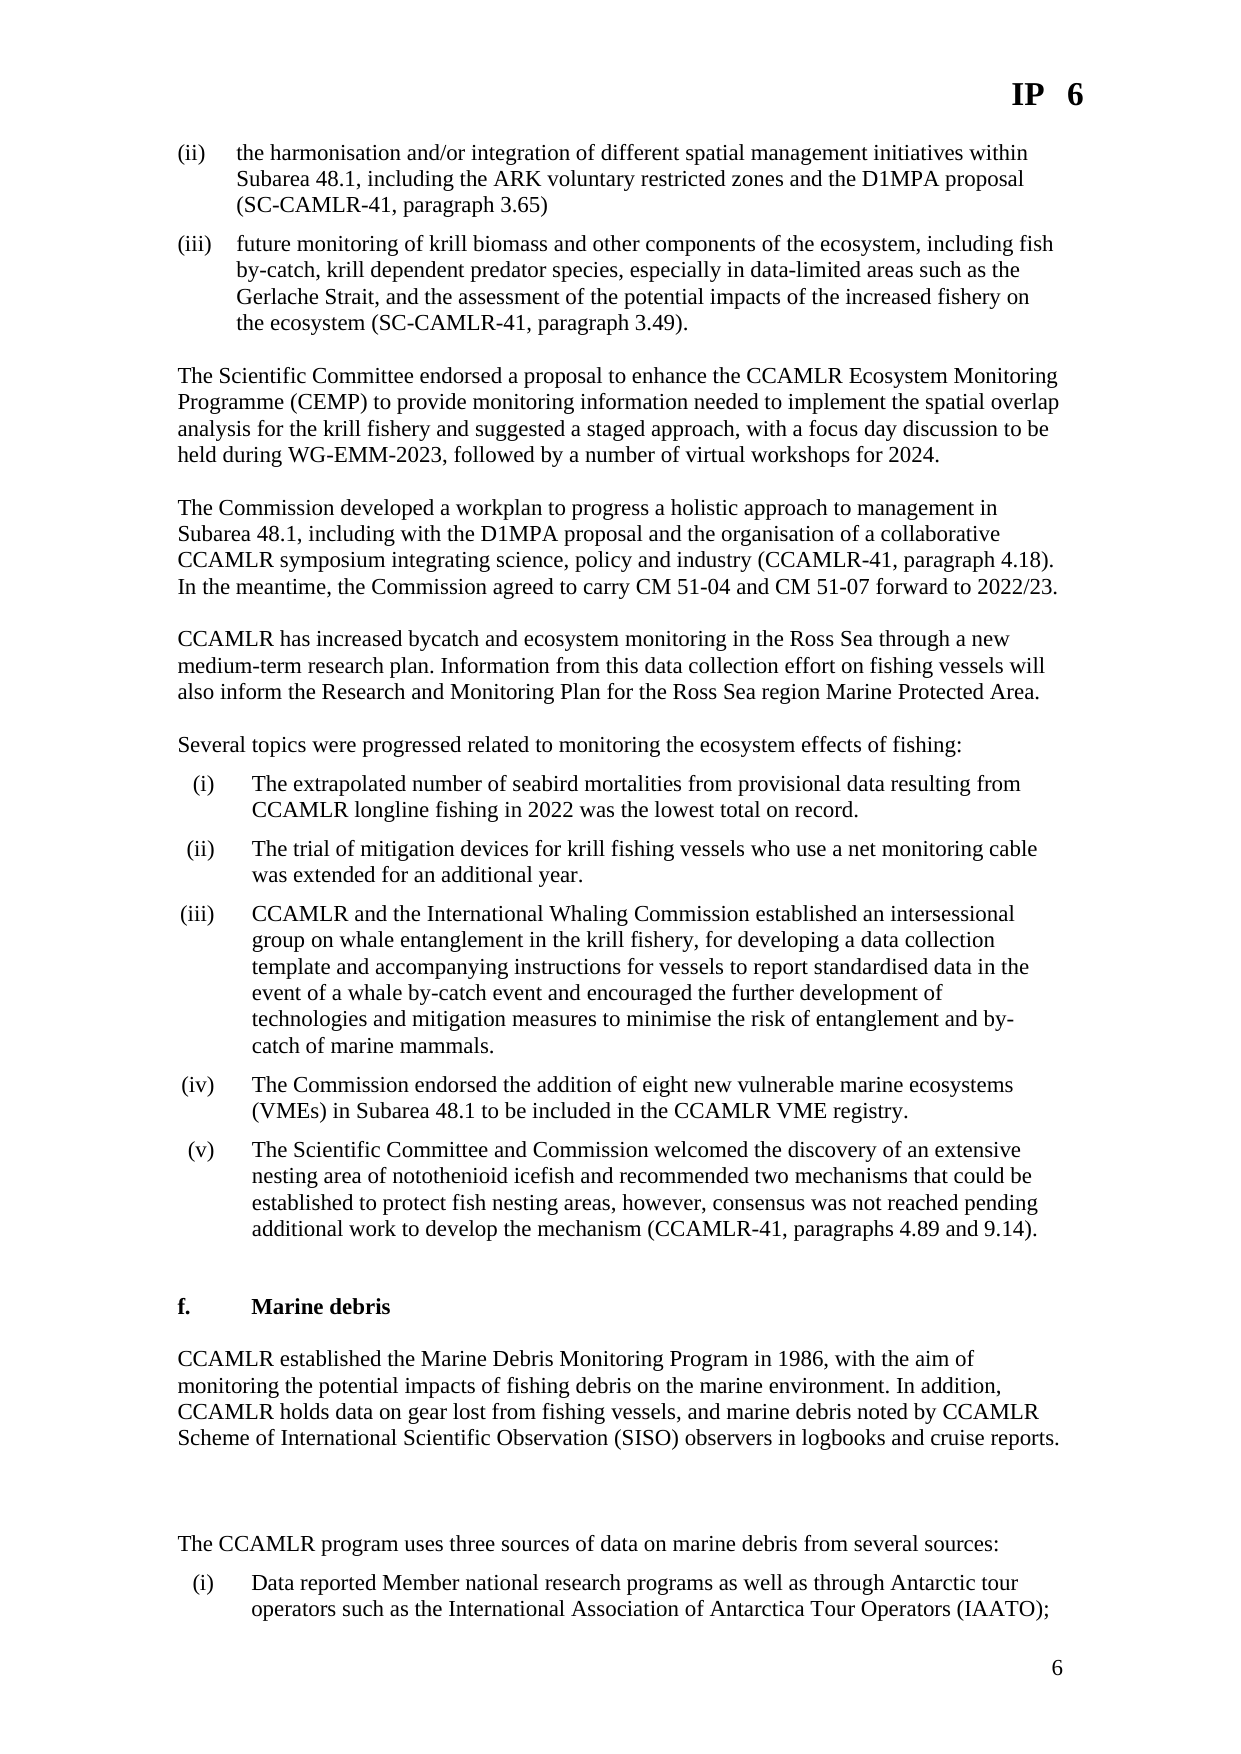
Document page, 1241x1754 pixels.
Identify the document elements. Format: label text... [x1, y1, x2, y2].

text The Scientific Committee endorsed a proposal to enhance the CCAMLR Ecosystem Monitoring Programme (CEMP) to provide monitoring information needed to implement the spatial overlap analysis for the krill fishery and suggested a staged approach, with a focus day discussion to be held during WG-EMM-2023, followed by a number of virtual workshops for 2024. [177, 362, 1063, 467]
list The extrapolated number of seabird mortalities from provisional data resulting from CCAMLR longline fishing in 2022 was the lowest total on record. [214, 770, 1063, 822]
list The Scientific Committee and Commission welcomed the discovery of an extensive nesting area of notothenioid icefish and recommended two mechanisms that could be established to protect fish nesting areas, however, consensus was not reached pending additional work to develop the mechanism (CCAMLR-41, paragraphs 4.89 and 9.14). [214, 1136, 1063, 1241]
text f. Marine debris [177, 1293, 1063, 1319]
text Several topics were progressed related to monitoring the ecosystem effects of fishing: [177, 731, 1063, 757]
list The CCAMLR program uses three sources of data on marine debris from several sources: [177, 1530, 1063, 1556]
text (iii) future monitoring of krill biomass and other components of the ecosystem, including fish by-catch, krill dependent predator species, especially in data-limited areas such as the Gerlache Strait, and the assessment of the potential impacts of the increased fishery on the ecosystem (SC-CAMLR-41, paragraph 3.49). [177, 230, 1063, 336]
text (ii) the harmonisation and/or integration of different spatial management initiatives within Subarea 48.1, including the ARK voluntary restricted zones and the D1MPA proposal (SC-CAMLR-41, paragraph 3.65) [177, 138, 1063, 218]
list CCAMLR established the Marine Debris Monitoring Program in 1986, with the aim of monitoring the potential impacts of fishing debris on the marine environment. In addition, CCAMLR holds data on gear lost from fishing vessels, and marine debris noted by CCAMLR Scheme of International Scientific Observation (SISO) observers in logbooks and cruise reports. [177, 1345, 1063, 1451]
text The Commission developed a workplan to progress a holistic approach to management in Subarea 48.1, including with the D1MPA proposal and the organisation of a collaborative CCAMLR symposium integrating science, policy and industry (CCAMLR-41, paragraph 4.18). In the meantime, the Commission agreed to carry CM 51-04 and CM 51-07 forward to 2022/23. [177, 494, 1063, 599]
list Data reported Member national research programs as well as through Antarctic tour operators such as the International Association of Antarctica Tour Operators (IAATO); [214, 1569, 1063, 1621]
list CCAMLR and the International Whaling Commission established an intersessional group on whale entanglement in the krill fishery, for developing a data collection template and accompanying instructions for vessels to report standardised data in the event of a whale by-catch event and encouraged the further development of technologies and mitigation measures to minimise the risk of entanglement and by-catch of marine mammals. [214, 900, 1063, 1058]
list The Commission endorsed the addition of eight new vulnerable marine ecosystems (VMEs) in Subarea 48.1 to be included in the CCAMLR VME registry. [214, 1071, 1063, 1123]
list The trial of mitigation devices for krill fishing vessels who use a net monitoring cable was extended for an additional year. [214, 835, 1063, 888]
text CCAMLR has increased bycatch and ecosystem monitoring in the Ross Sea through a new medium-term research plan. Information from this data collection effort on fishing vessels will also inform the Research and Monitoring Plan for the Ross Sea region Marine Protected Area. [177, 625, 1063, 704]
